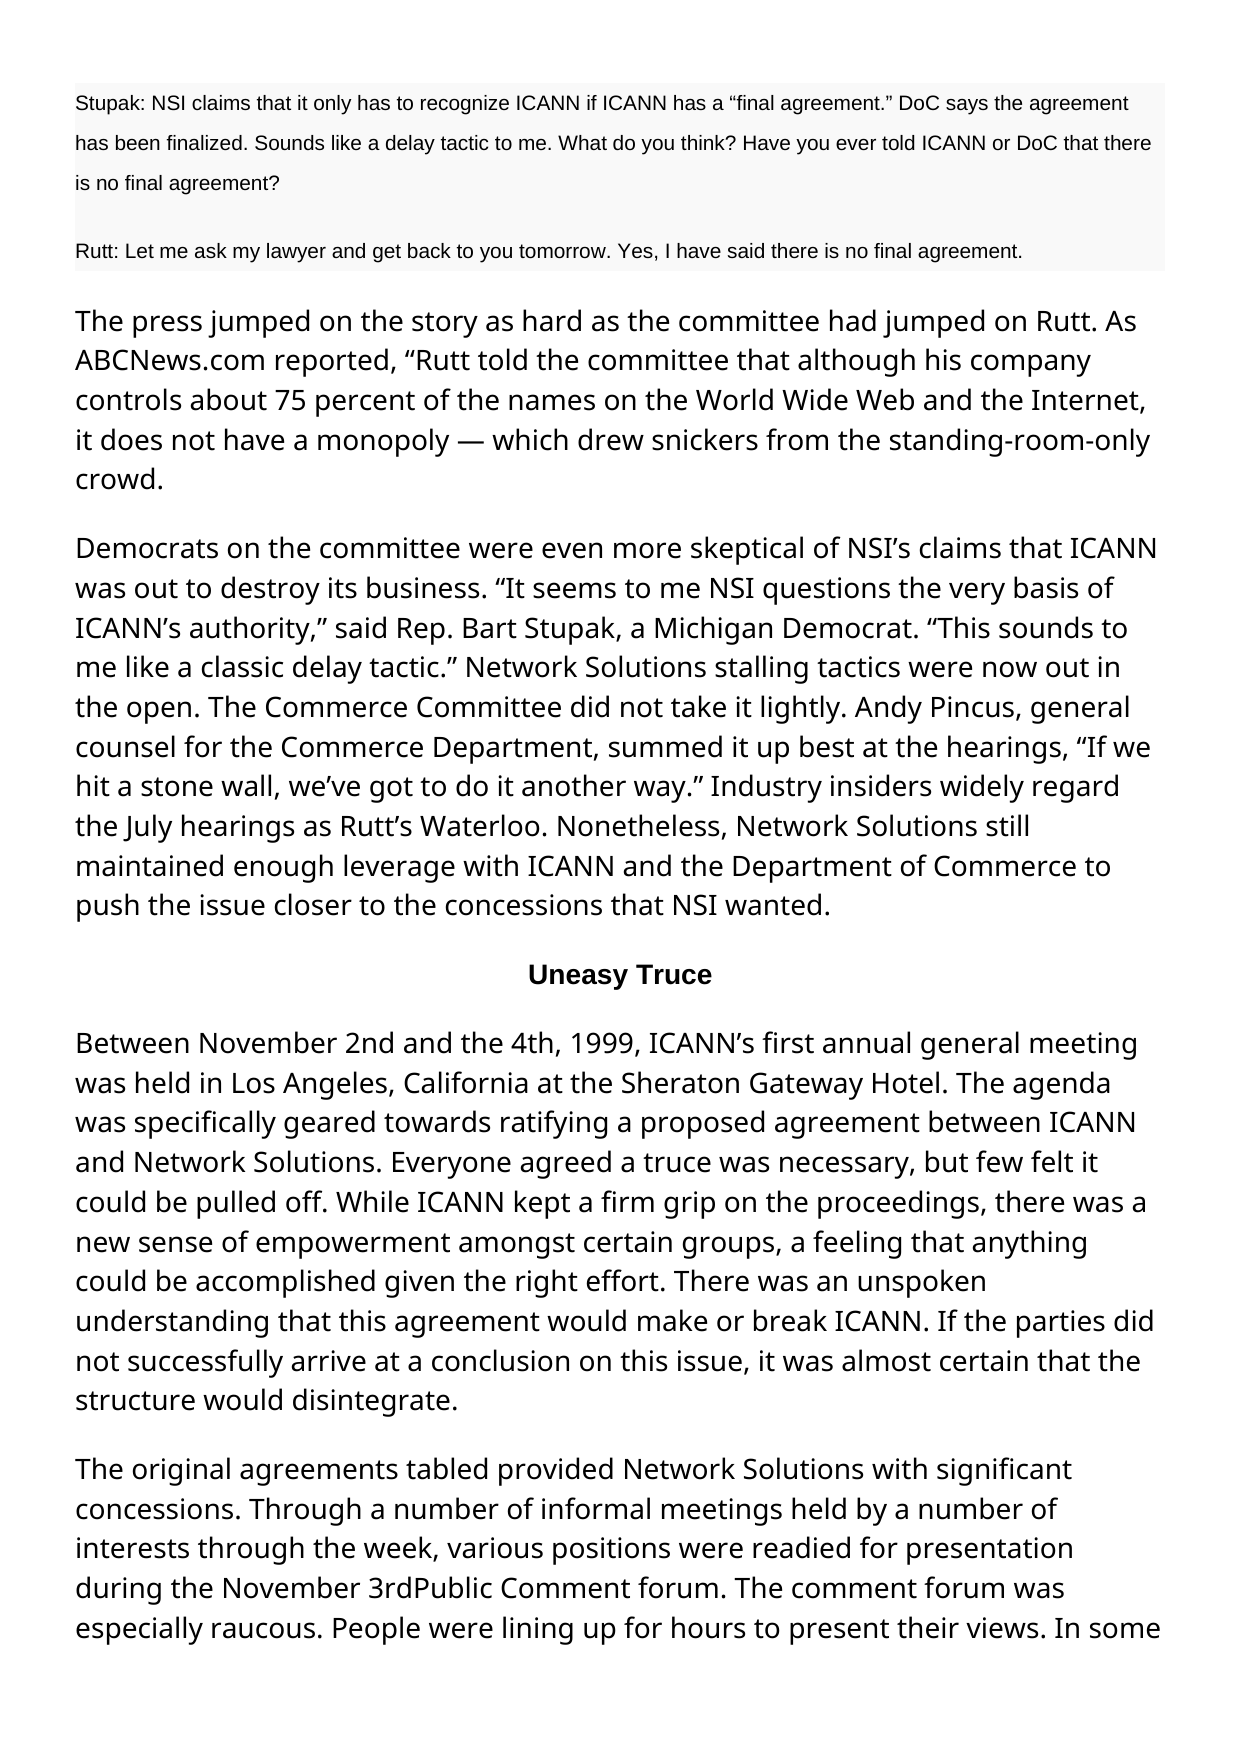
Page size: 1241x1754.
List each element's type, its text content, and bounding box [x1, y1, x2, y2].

text Rutt: Let me ask my lawyer and get back to you tomorrow. Yes, I have said there is no final agreement. [75, 231, 1165, 271]
text Democrats on the committee were even more skeptical of NSI’s claims that ICANN was out to destroy its business. “It seems to me NSI questions the very basis of ICANN’s authority,” said Rep. Bart Stupak, a Michigan Democrat. “This sounds to me like a classic delay tactic.” Network Solutions stalling tactics were now out in the open. The Commerce Committee did not take it lightly. Andy Pincus, general counsel for the Commerce Department, summed it up best at the hearings, “If we hit a stone wall, we’ve got to do it another way.” Industry insiders widely regard the July hearings as Rutt’s Waterloo. Nonetheless, Network Solutions still maintained enough leverage with ICANN and the Department of Commerce to push the issue closer to the concessions that NSI wanted. [75, 528, 1165, 925]
text Stupak: NSI claims that it only has to recognize ICANN if ICANN has a “final agreement.” DoC says the agreement has been finalized. Sounds like a delay tactic to me. What do you think? Have you ever told ICANN or DoC that there is no final agreement? [75, 83, 1165, 202]
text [75, 1449, 1165, 1647]
text Between November 2nd and the 4th, 1999, ICANN’s first annual general meeting was held in Los Angeles, California at the Sheraton Gateway Hotel. The agenda was specifically geared towards ratifying a proposed agreement between ICANN and Network Solutions. Everyone agreed a truce was necessary, but few felt it could be pulled off. While ICANN kept a firm grip on the proceedings, there was a new sense of empowerment amongst certain groups, a feeling that anything could be accomplished given the right effort. There was an unspoken understanding that this agreement would make or break ICANN. If the parties did not successfully arrive at a conclusion on this issue, it was almost certain that the structure would disintegrate. [75, 1023, 1165, 1420]
text The press jumped on the story as hard as the committee had jumped on Rutt. As ABCNews.com reported, “Rutt told the committee that although his company controls about 75 percent of the names on the World Wide Web and the Internet, it does not have a monopoly — which drew snickers from the standing-room-only crowd. [75, 300, 1165, 499]
text Uneasy Truce [75, 954, 1165, 994]
